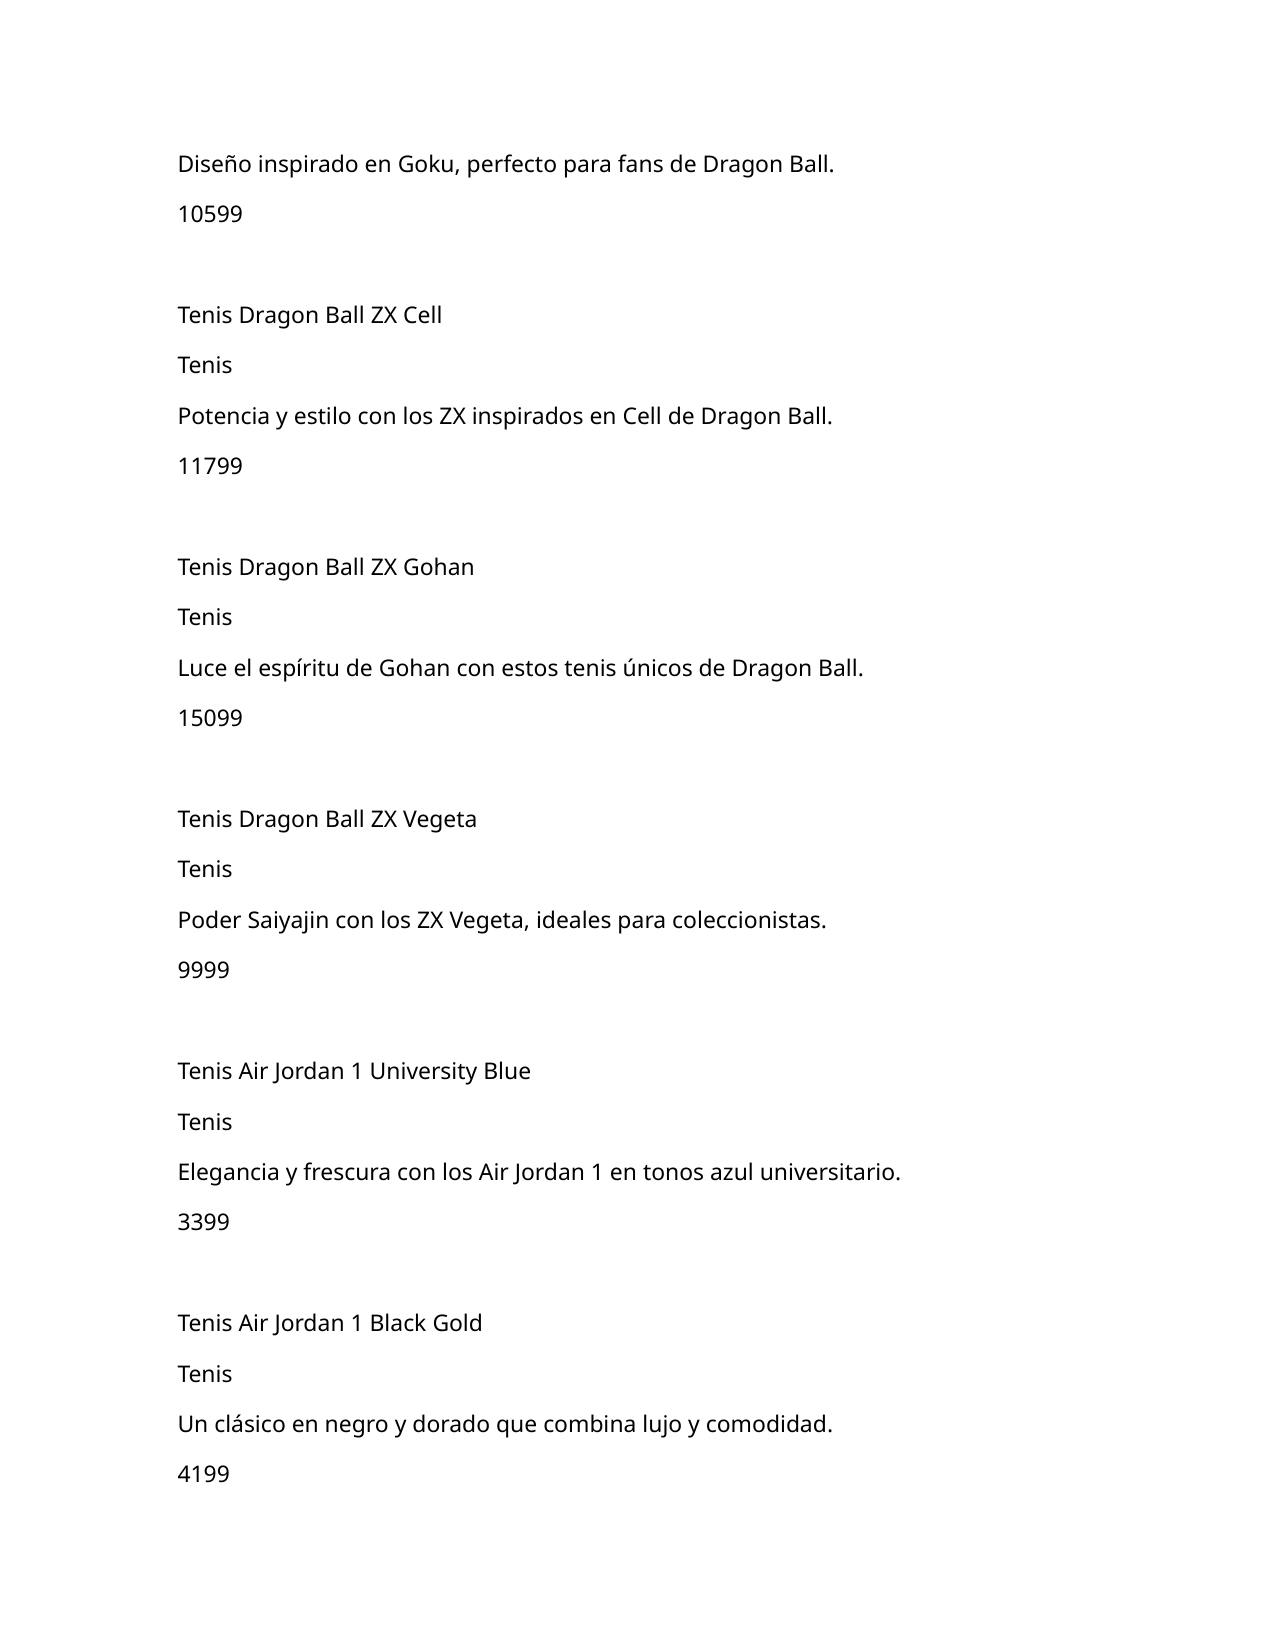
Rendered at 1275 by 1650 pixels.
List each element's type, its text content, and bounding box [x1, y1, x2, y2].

text Tenis [177, 601, 1098, 633]
text Tenis [177, 1106, 1098, 1137]
text 3399 [177, 1206, 1098, 1238]
text 10599 [177, 198, 1098, 229]
text Poder Saiyajin con los ZX Vegeta, ideales para coleccionistas. [177, 904, 1098, 935]
text Tenis Dragon Ball ZX Gohan [177, 551, 1098, 582]
text Diseño inspirado en Goku, perfecto para fans de Dragon Ball. [177, 148, 1098, 179]
text Tenis [177, 853, 1098, 885]
text Potencia y estilo con los ZX inspirados en Cell de Dragon Ball. [177, 400, 1098, 431]
text Tenis Air Jordan 1 Black Gold [177, 1307, 1098, 1338]
text Tenis Air Jordan 1 University Blue [177, 1055, 1098, 1086]
text Tenis [177, 349, 1098, 381]
text 9999 [177, 954, 1098, 986]
text Un clásico en negro y dorado que combina lujo y comodidad. [177, 1408, 1098, 1439]
text Tenis Dragon Ball ZX Vegeta [177, 803, 1098, 834]
text 4199 [177, 1458, 1098, 1490]
text Elegancia y frescura con los Air Jordan 1 en tonos azul universitario. [177, 1156, 1098, 1187]
text Luce el espíritu de Gohan con estos tenis únicos de Dragon Ball. [177, 652, 1098, 683]
text 11799 [177, 450, 1098, 481]
text Tenis Dragon Ball ZX Cell [177, 299, 1098, 330]
text Tenis [177, 1358, 1098, 1389]
text 15099 [177, 702, 1098, 733]
